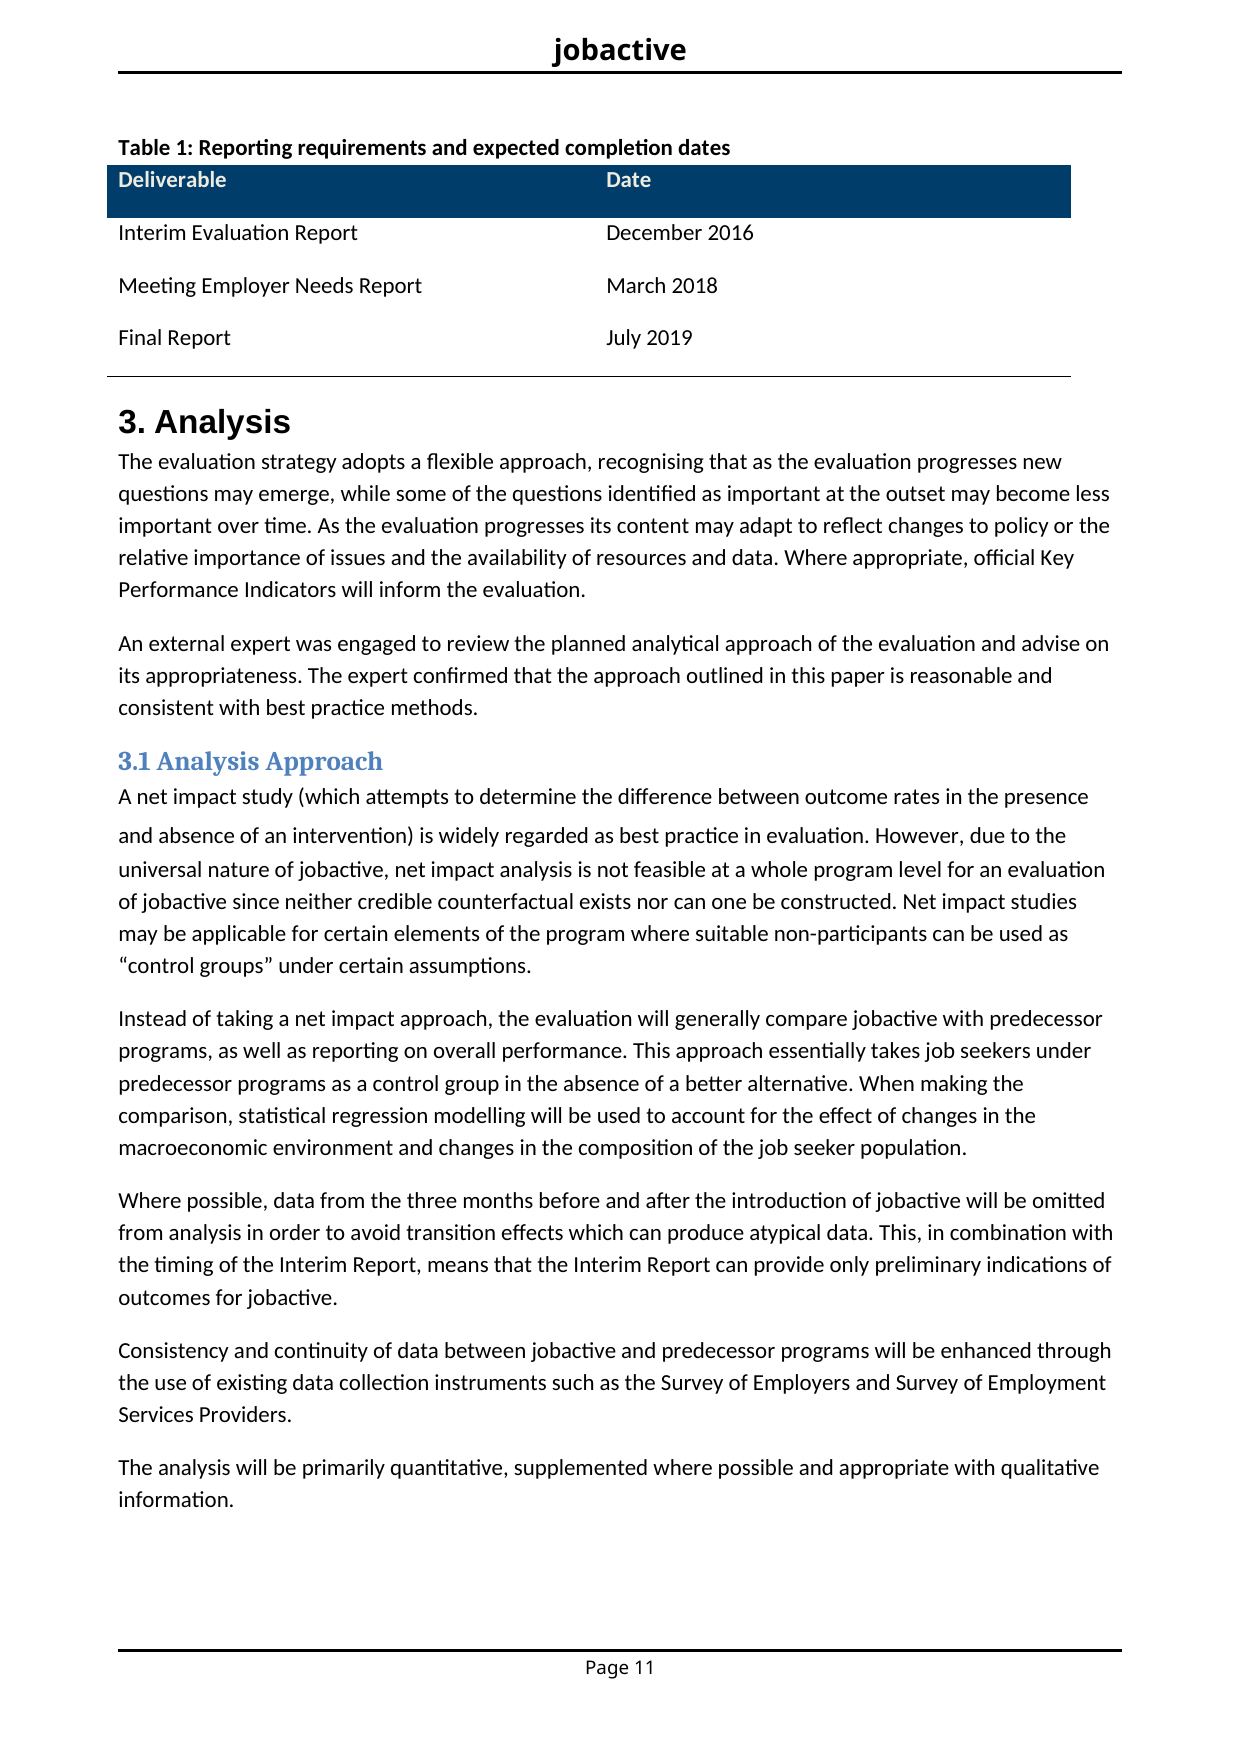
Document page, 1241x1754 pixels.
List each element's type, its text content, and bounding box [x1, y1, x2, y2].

text Consistency and continuity of data between jobactive and predecessor programs will be enhanced through the use of existing data collection instruments such as the Survey of Employers and Survey of Employment Services Providers. [118, 1336, 1122, 1428]
table_cell Meeting Employer Needs Report [107, 271, 595, 323]
table_cell Final Report [107, 324, 595, 376]
text Where possible, data from the three months before and after the introduction of jobactive will be omitted from analysis in order to avoid transition effects which can produce atypical data. This, in combination with the timing of the Interim Report, means that the Interim Report can provide only preliminary indications of outcomes for jobactive. [118, 1186, 1122, 1311]
text Instead of taking a net impact approach, the evaluation will generally compare jobactive with predecessor programs, as well as reporting on overall performance. This approach essentially takes job seekers under predecessor programs as a control group in the absence of a better alternative. When making the comparison, statistical regression modelling will be used to account for the effect of changes in the macroeconomic environment and changes in the composition of the job seeker population. [118, 1004, 1122, 1161]
text An external expert was engaged to review the planned analytical approach of the evaluation and advise on its appropriateness. The expert confirmed that the approach outlined in this paper is reasonable and consistent with best practice methods. [118, 629, 1122, 721]
subtitle Table 1: Reporting requirements and expected completion dates [118, 133, 1122, 161]
subtitle 3.1 Analysis Approach [118, 746, 1122, 777]
table_header Deliverable [107, 165, 595, 218]
table_cell Interim Evaluation Report [107, 218, 595, 271]
table_cell December 2016 [595, 218, 1071, 271]
text The analysis will be primarily quantitative, supplemented where possible and appropriate with qualitative information. [118, 1453, 1122, 1513]
table_cell July 2019 [595, 324, 1071, 376]
table_header Date [595, 165, 1071, 218]
text The evaluation strategy adopts a flexible approach, recognising that as the evaluation progresses new questions may emerge, while some of the questions identified as important at the outset may become less important over time. As the evaluation progresses its content may adapt to reflect changes to policy or the relative importance of issues and the availability of resources and data. Where appropriate, official Key Performance Indicators will inform the evaluation. [118, 447, 1122, 604]
text A net impact study (which attempts to determine the difference between outcome rates in the presence and absence of an intervention) is widely regarded as best practice in evaluation. However, due to the universal nature of jobactive, net impact analysis is not feasible at a whole program level for an evaluation of jobactive since neither credible counterfactual exists nor can one be constructed. Net impact studies may be applicable for certain elements of the program where suitable non-participants can be used as “control groups” under certain assumptions. [118, 782, 1122, 979]
table_cell March 2018 [595, 271, 1071, 323]
subtitle 3. Analysis [118, 402, 1122, 441]
